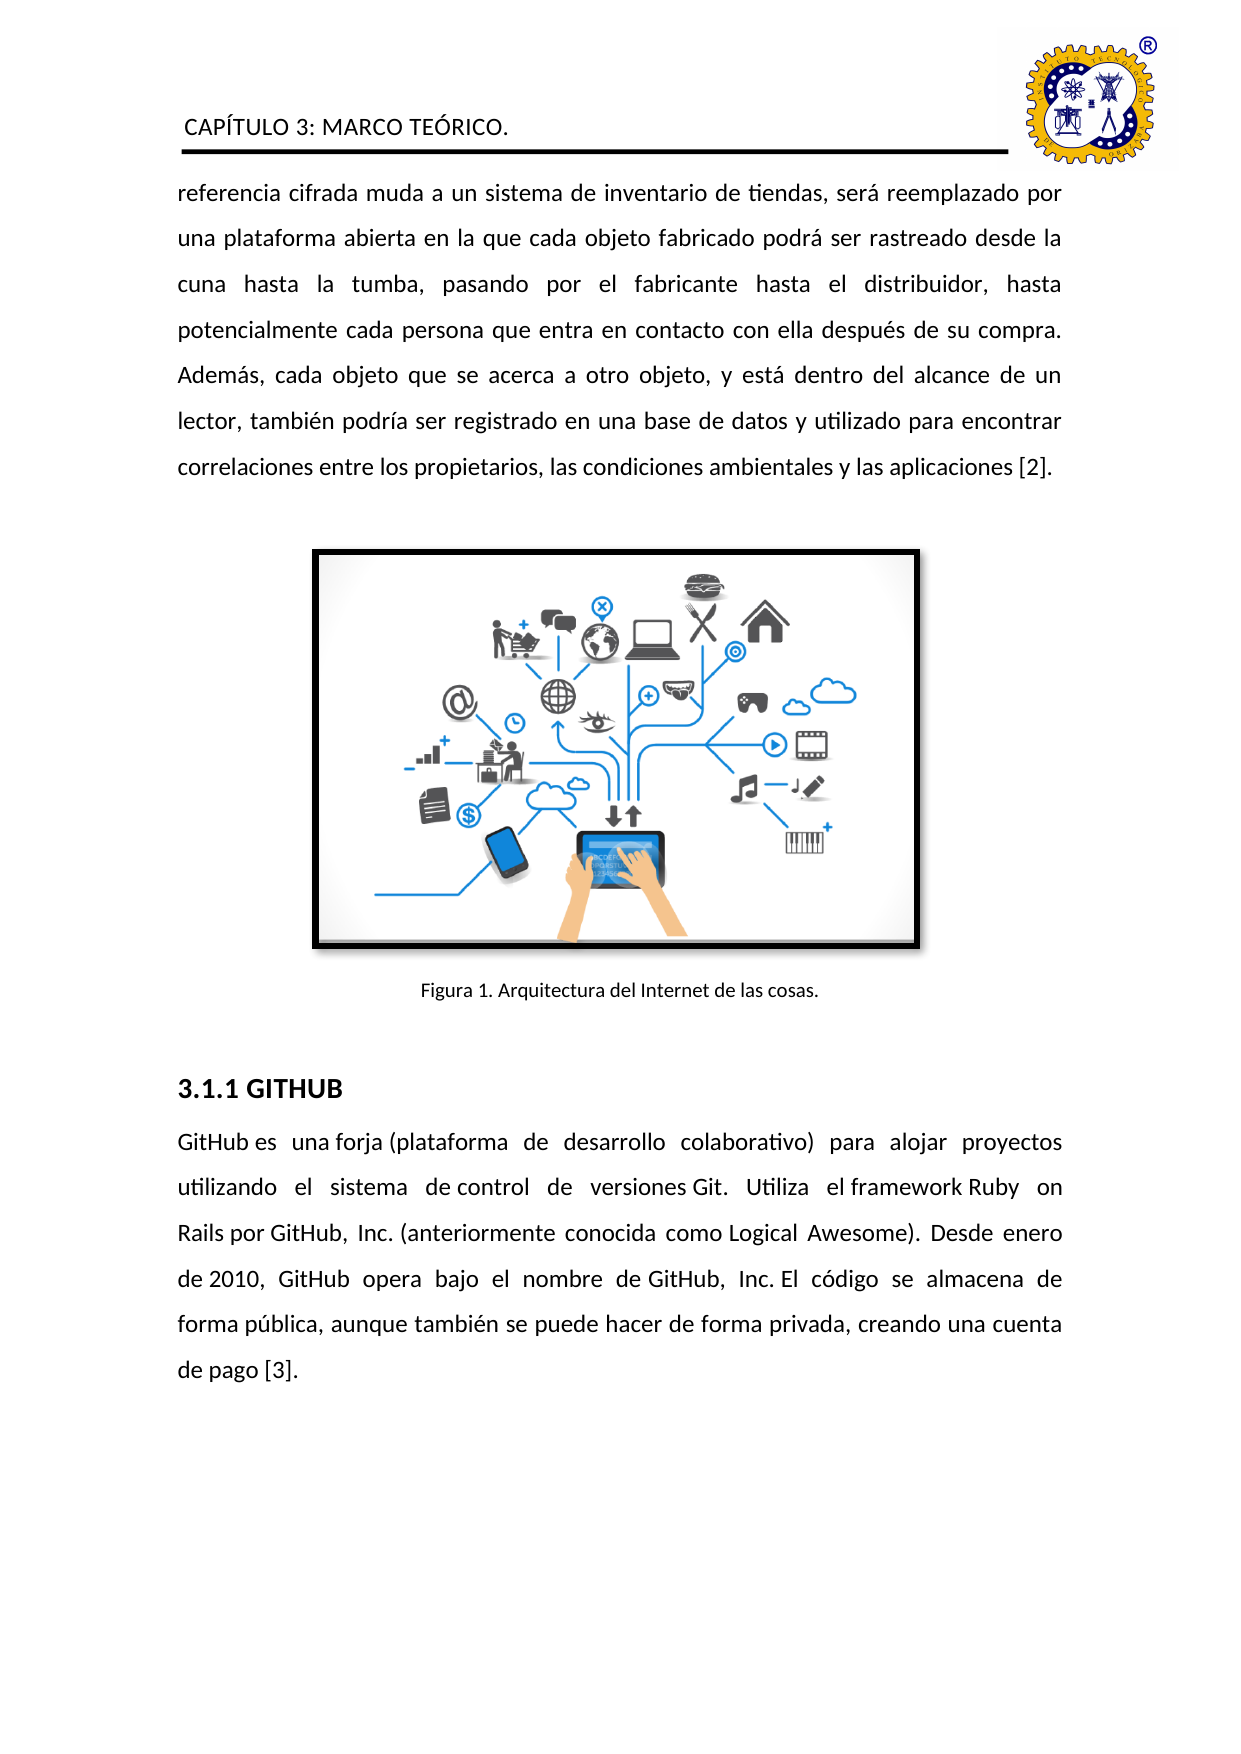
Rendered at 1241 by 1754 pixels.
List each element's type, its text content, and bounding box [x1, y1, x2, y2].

text GitHub es una forja (plataforma de desarrollo colaborativo) para alojar proyectos utilizando el sistema de control de versiones Git. Utiliza el framework Ruby on Rails por GitHub, Inc. (anteriormente conocida como Logical Awesome). Desde enero de 2010, GitHub opera bajo el nombre de GitHub, Inc. El código se almacena de forma pública, aunque también se puede hacer de forma privada, creando una cuenta de pago [3]. [177, 1126, 1063, 1385]
picture [996, 27, 1179, 171]
text 3.1.1 GitHub [177, 1071, 1063, 1106]
picture [319, 555, 914, 943]
